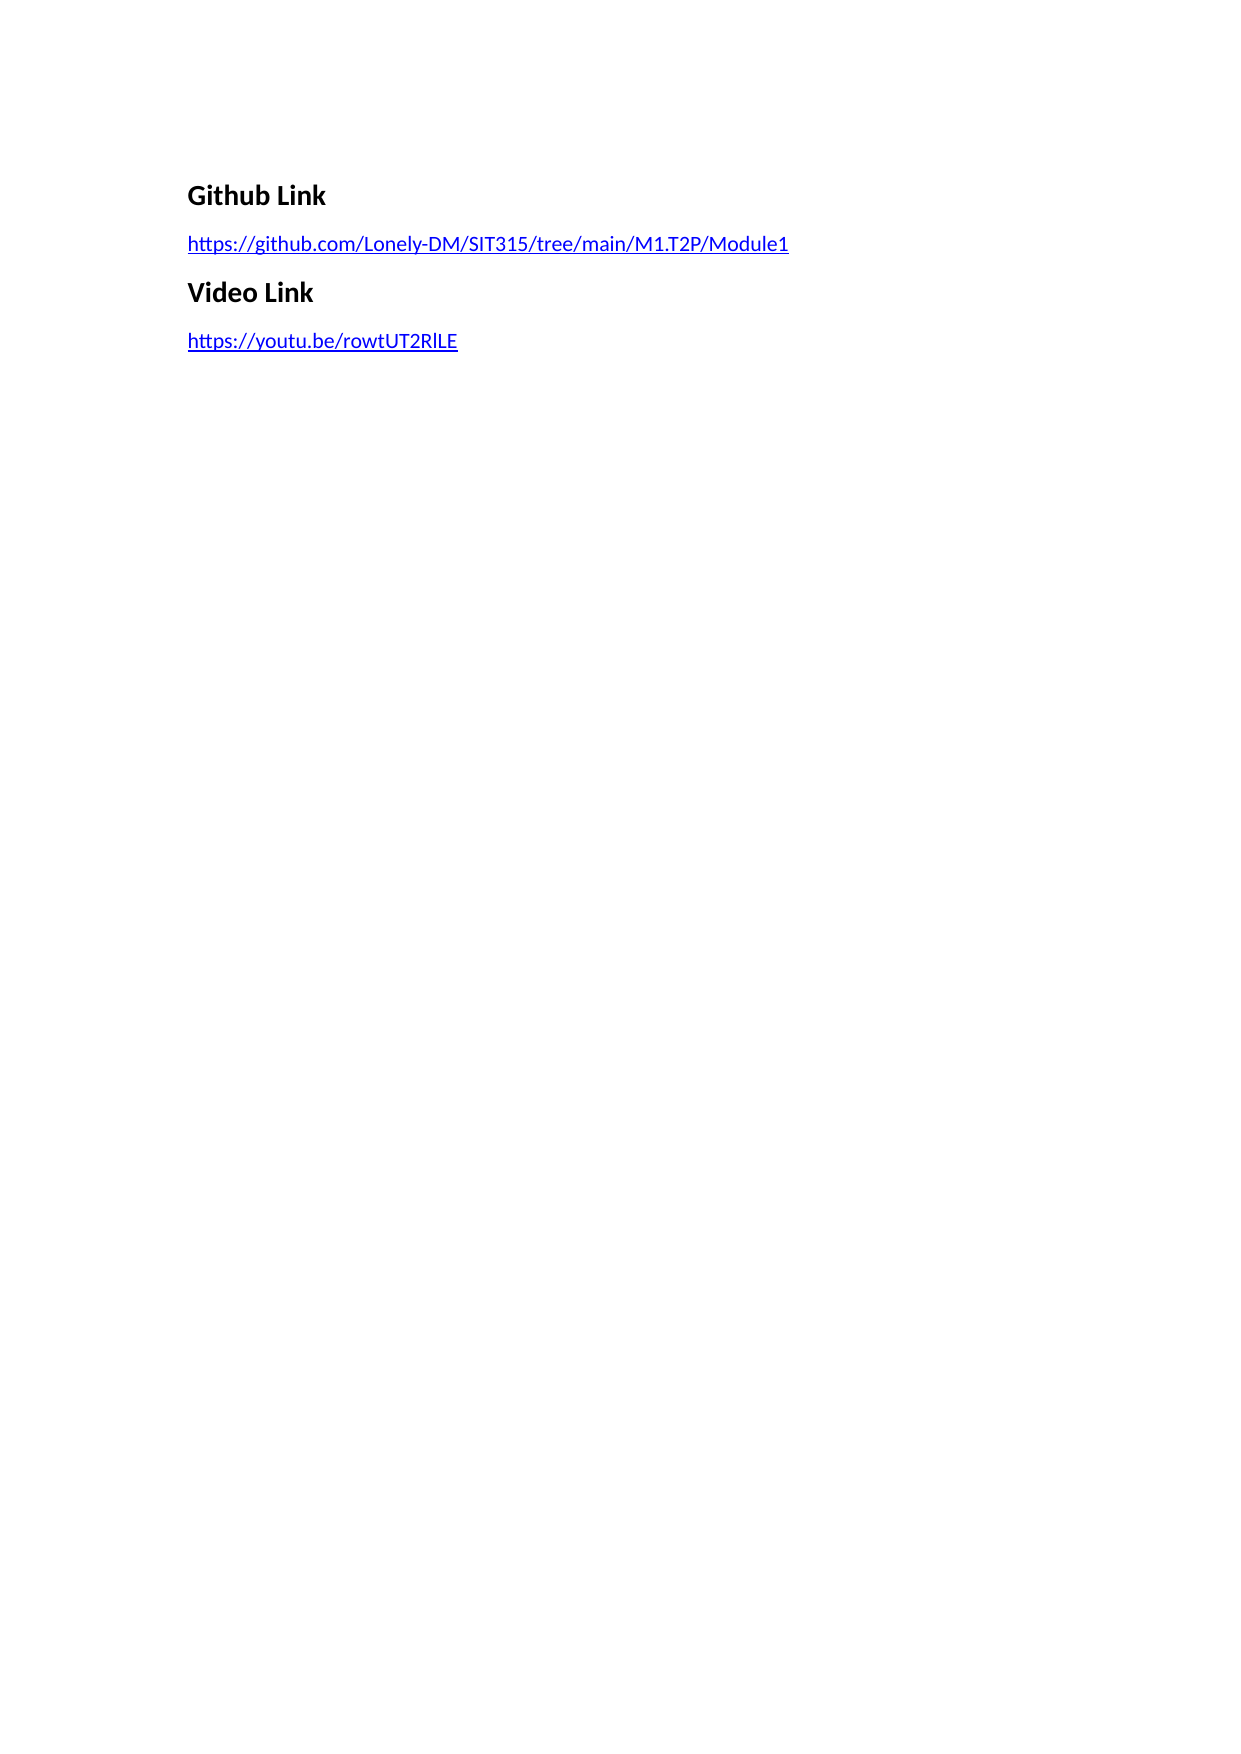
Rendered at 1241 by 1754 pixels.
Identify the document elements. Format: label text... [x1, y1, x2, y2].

text Video Link [187, 259, 1053, 324]
text https://github.com/Lonely-DM/SIT315/tree/main/M1.T2P/Module1 [187, 227, 1053, 259]
text https://youtu.be/rowtUT2RlLE [187, 324, 1053, 357]
text Github Link [187, 162, 1053, 227]
